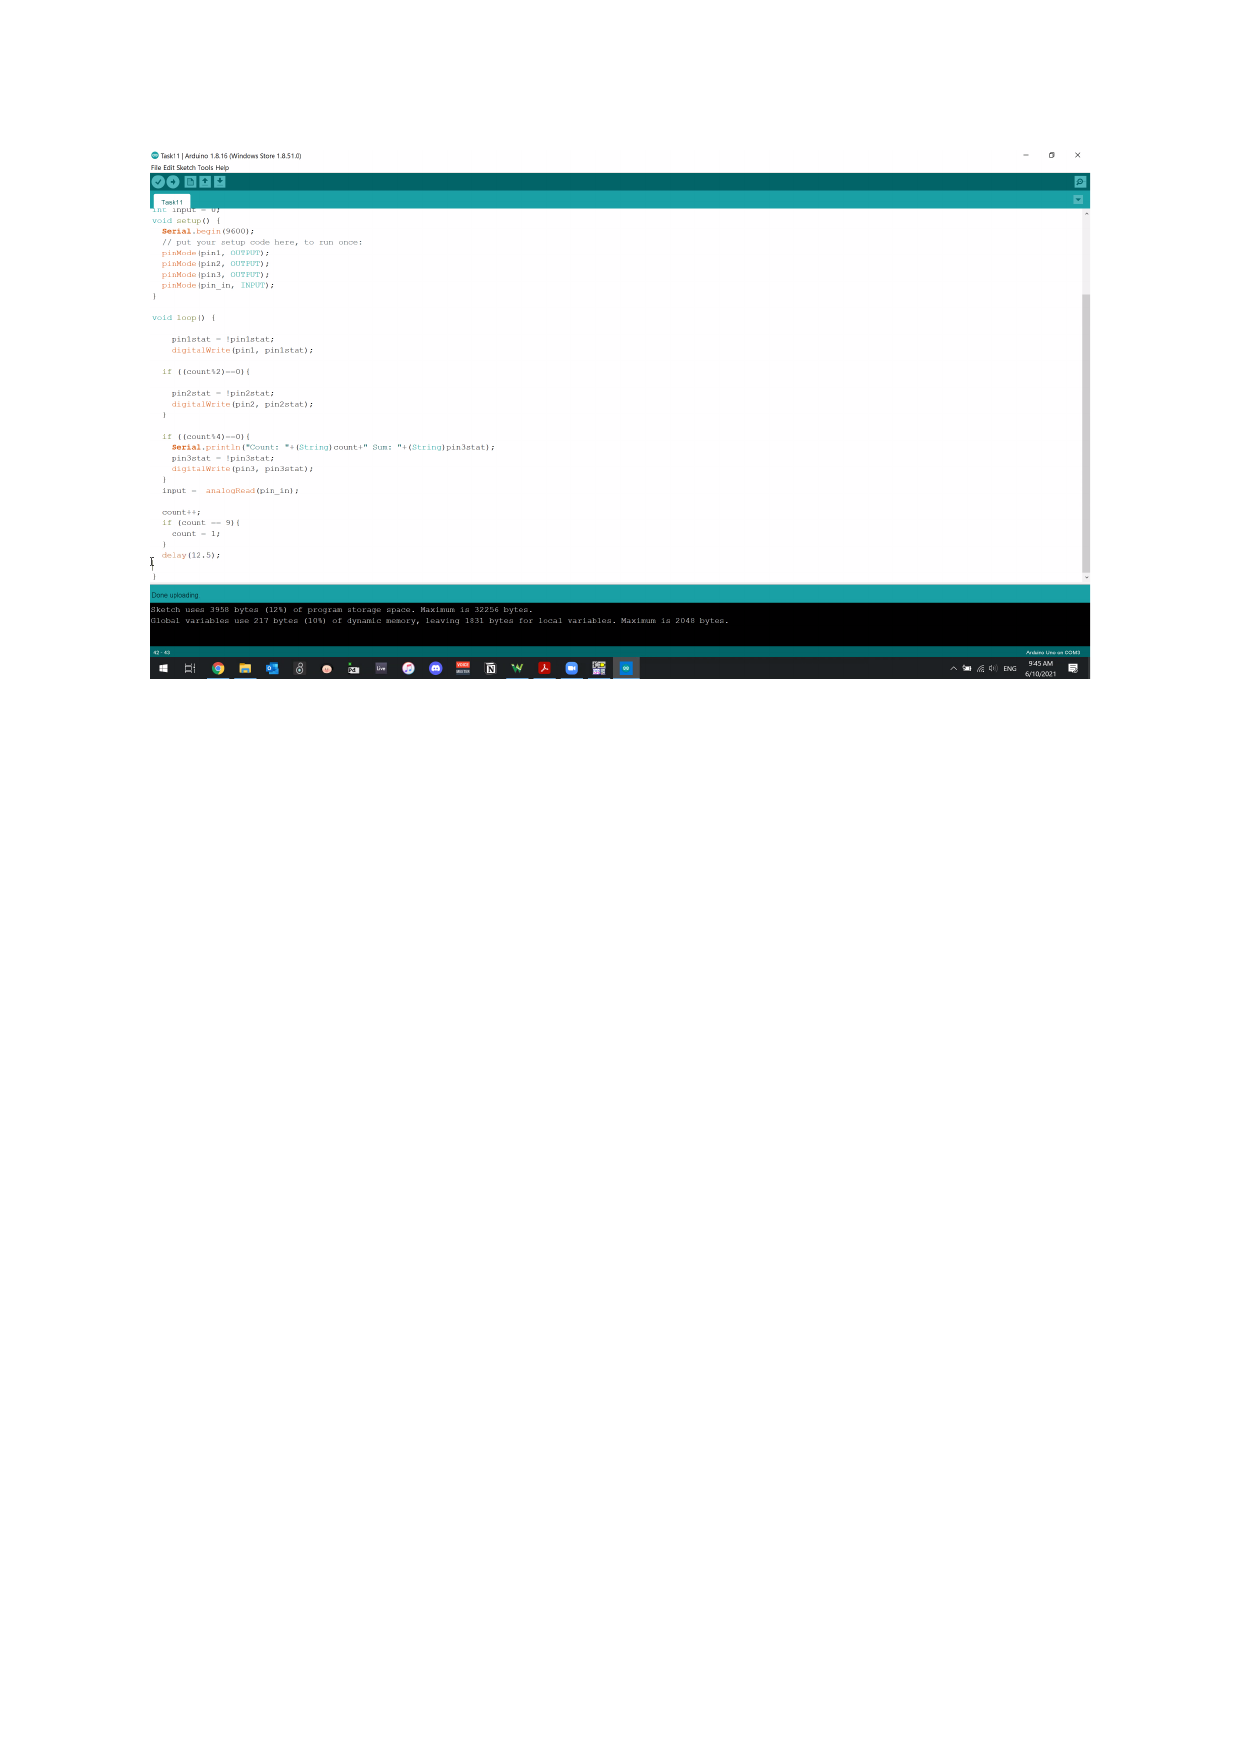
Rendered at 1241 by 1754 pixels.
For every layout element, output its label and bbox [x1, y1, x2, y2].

picture [150, 150, 1091, 679]
